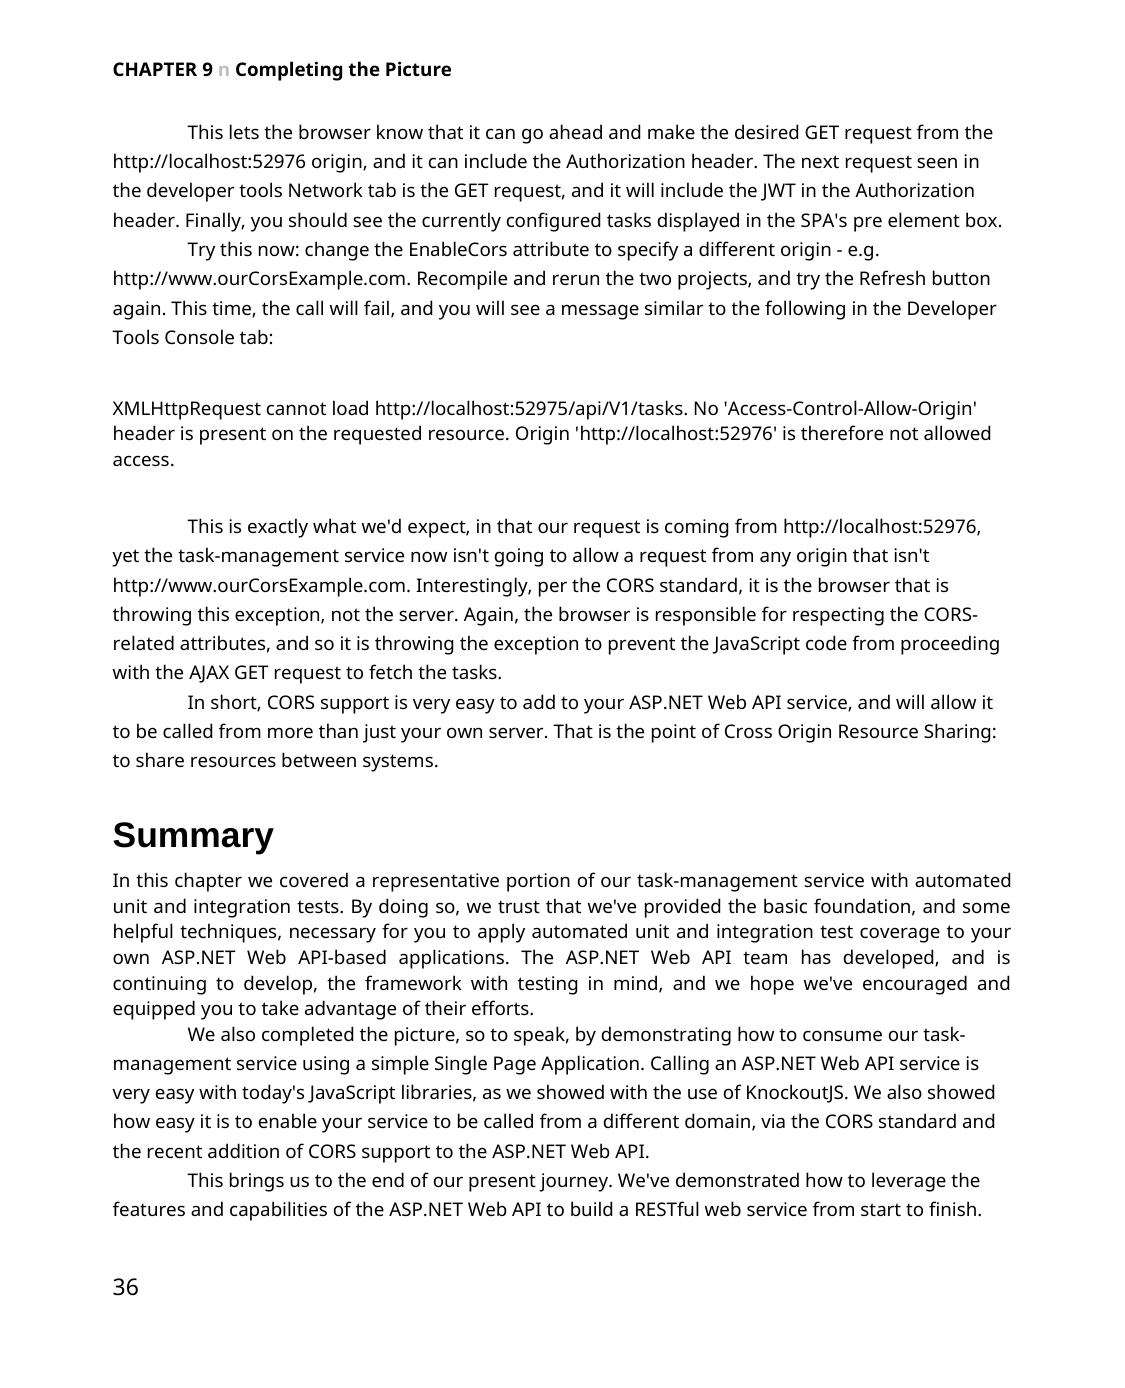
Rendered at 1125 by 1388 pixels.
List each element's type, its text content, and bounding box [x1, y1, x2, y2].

text In this chapter we covered a representative portion of our task-management service with automated unit and integration tests. By doing so, we trust that we've provided the basic foundation, and some helpful techniques, necessary for you to apply automated unit and integration test coverage to your own ASP.NET Web API-based applications. The ASP.NET Web API team has developed, and is continuing to develop, the framework with testing in mind, and we hope we've encouraged and equipped you to take advantage of their efforts. [112, 868, 1012, 1021]
text We also completed the picture, so to speak, by demonstrating how to consume our task-management service using a simple Single Page Application. Calling an ASP.NET Web API service is very easy with today's JavaScript libraries, as we showed with the use of KnockoutJS. We also showed how easy it is to enable your service to be called from a different domain, via the CORS standard and the recent addition of CORS support to the ASP.NET Web API. [112, 1021, 1012, 1163]
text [112, 1167, 1012, 1222]
text XMLHttpRequest cannot load http://localhost:52975/api/V1/tasks. No 'Access-Control-Allow-Origin' header is present on the requested resource. Origin 'http://localhost:52976' is therefore not allowed access. [112, 395, 1012, 472]
text This lets the browser know that it can go ahead and make the desired GET request from the http://localhost:52976 origin, and it can include the Authorization header. The next request seen in the developer tools Network tab is the GET request, and it will include the JWT in the Authorization header. Finally, you should see the currently configured tasks displayed in the SPA's pre element box. [112, 119, 1012, 233]
text This is exactly what we'd expect, in that our request is coming from http://localhost:52976, yet the task-management service now isn't going to allow a request from any origin that isn't http://www.ourCorsExample.com. Interestingly, per the CORS standard, it is the browser that is throwing this exception, not the server. Again, the browser is responsible for respecting the CORS-related attributes, and so it is throwing the exception to prevent the JavaScript code from proceeding with the AJAX GET request to fetch the tasks. [112, 513, 1012, 685]
text In short, CORS support is very easy to add to your ASP.NET Web API service, and will allow it to be called from more than just your own server. That is the point of Cross Origin Resource Sharing: to share resources between systems. [112, 689, 1012, 773]
subtitle Summary [112, 814, 1012, 855]
text Try this now: change the EnableCors attribute to specify a different origin - e.g. http://www.ourCorsExample.com. Recompile and rerun the two projects, and try the Refresh button again. This time, the call will fail, and you will see a message similar to the following in the Developer Tools Console tab: [112, 236, 1012, 350]
